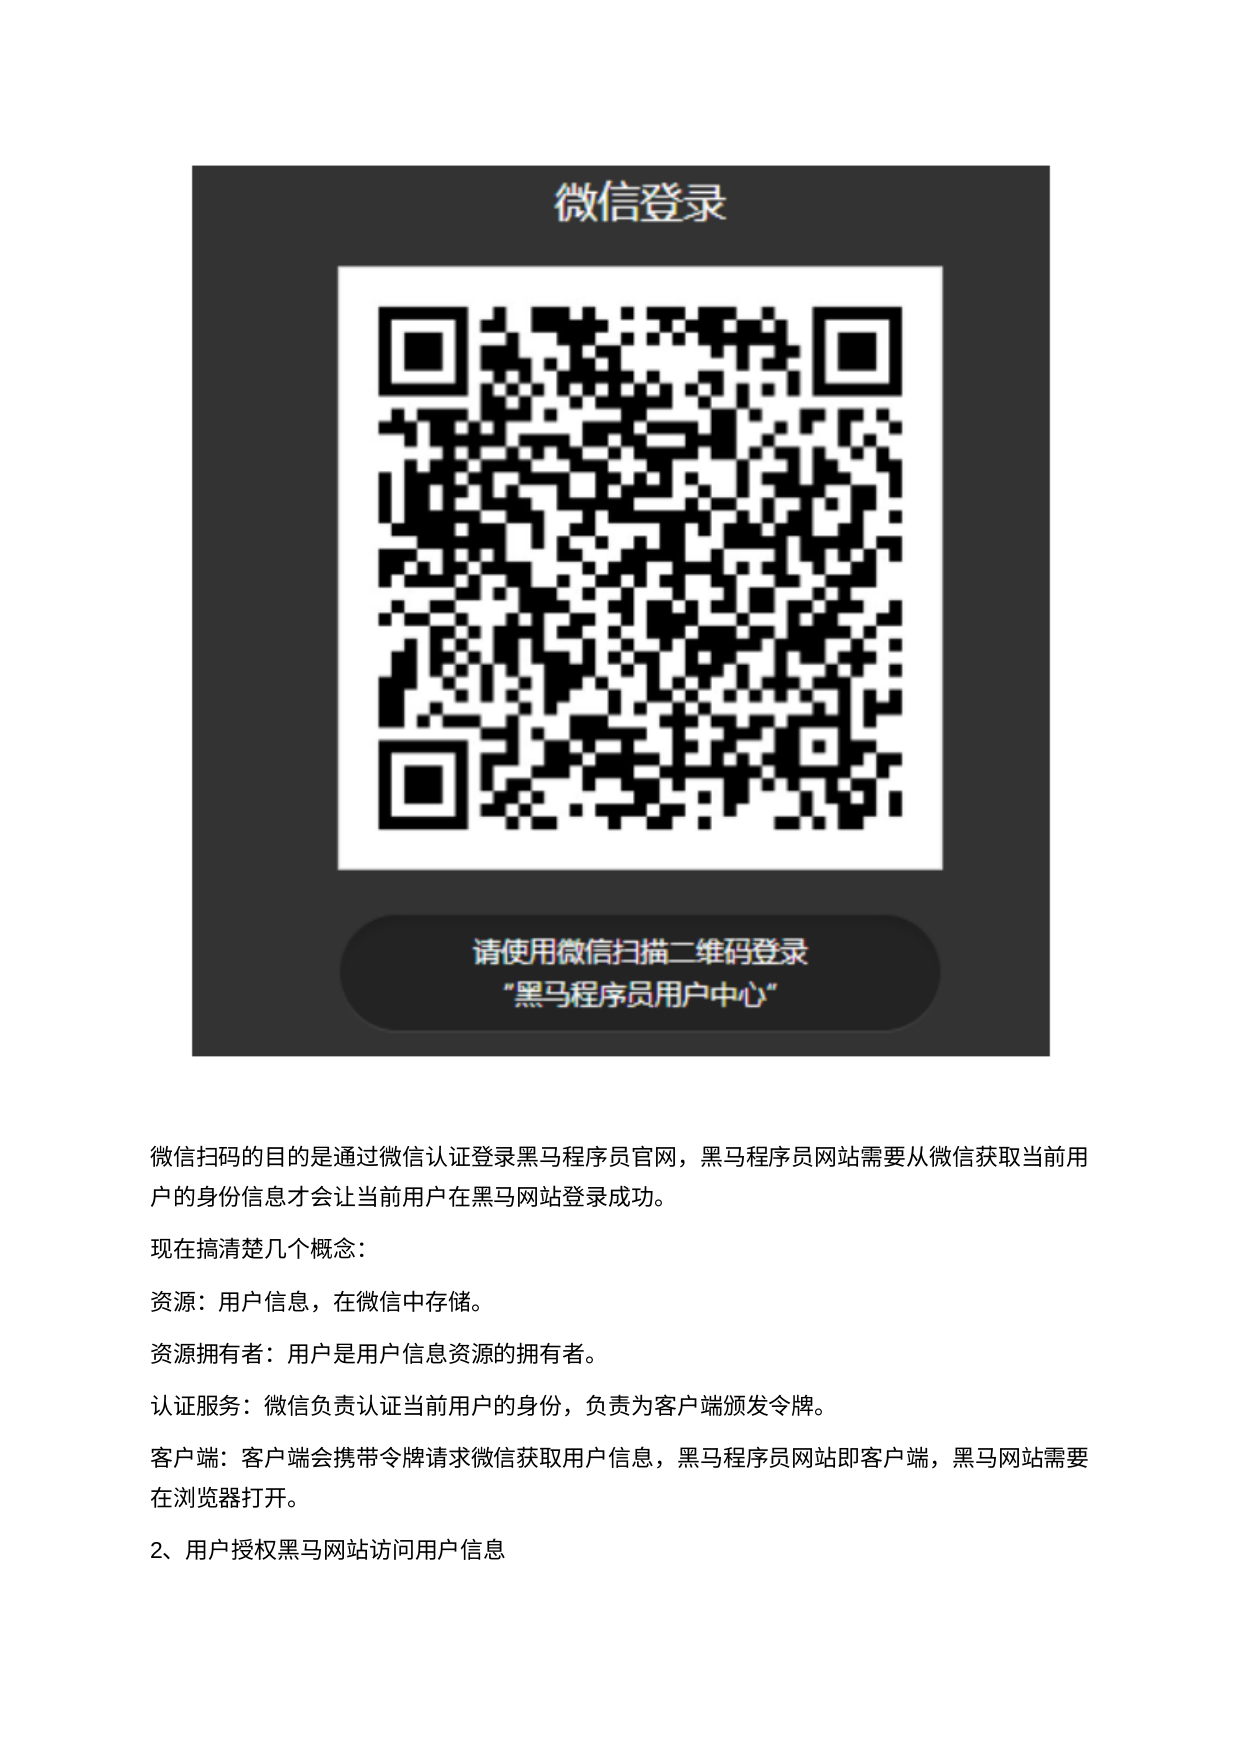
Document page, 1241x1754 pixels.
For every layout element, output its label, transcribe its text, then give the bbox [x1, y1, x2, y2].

picture [177, 150, 1064, 1075]
text 现在搞清楚几个概念： [150, 1231, 1090, 1264]
text 2、用户授权黑马网站访问用户信息 [150, 1532, 1090, 1566]
text 资源拥有者：用户是用户信息资源的拥有者。 [150, 1336, 1090, 1369]
text 资源：用户信息，在微信中存储。 [150, 1283, 1090, 1317]
text 客户端：客户端会携带令牌请求微信获取用户信息，黑马程序员网站即客户端，黑马网站需要在浏览器打开。 [150, 1440, 1090, 1513]
text 认证服务：微信负责认证当前用户的身份，负责为客户端颁发令牌。 [150, 1388, 1090, 1421]
text 微信扫码的目的是通过微信认证登录黑马程序员官网，黑马程序员网站需要从微信获取当前用户的身份信息才会让当前用户在黑马网站登录成功。 [150, 1139, 1090, 1212]
